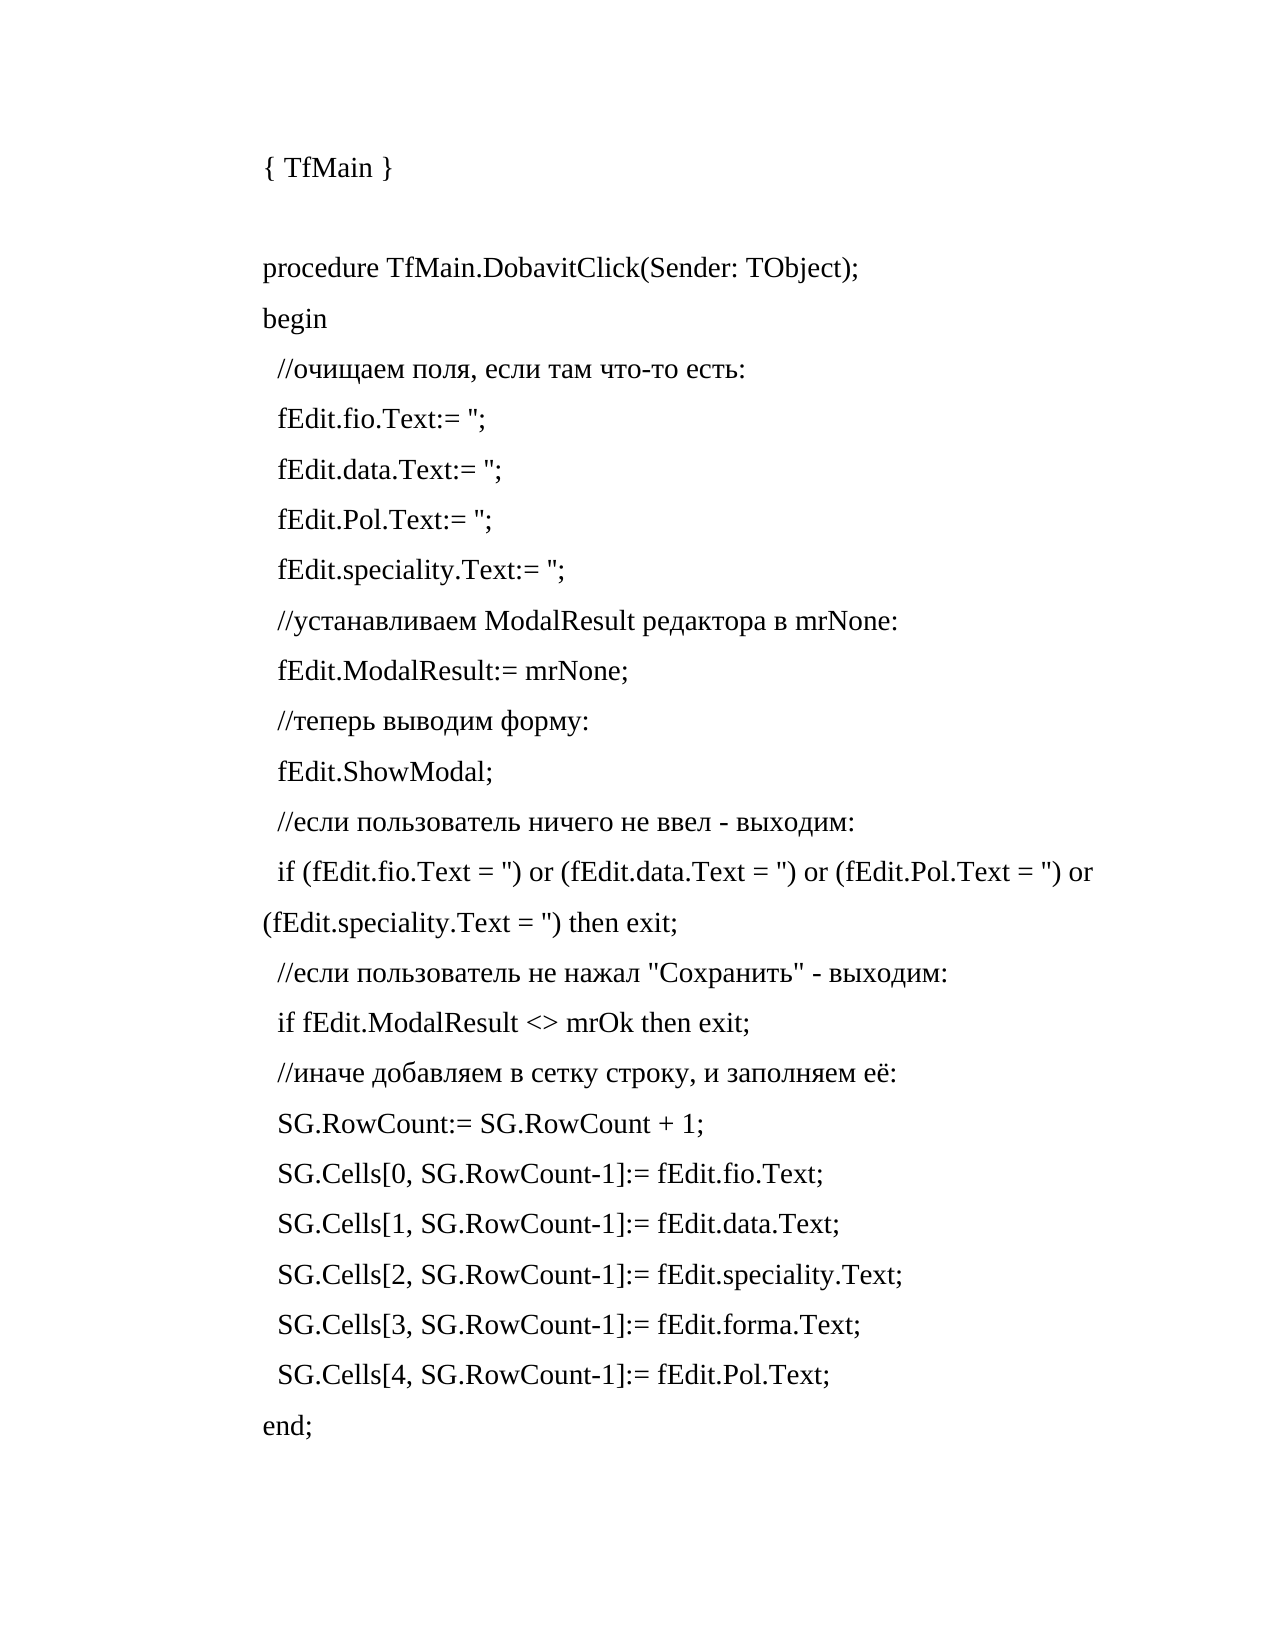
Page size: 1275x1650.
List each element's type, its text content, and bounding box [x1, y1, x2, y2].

list SG.Cells[1, SG.RowCount-1]:= fEdit.data.Text; [262, 1207, 1125, 1240]
list //устанавливаем ModalResult редактора в mrNone: [262, 603, 1125, 636]
list SG.Cells[4, SG.RowCount-1]:= fEdit.Pol.Text; [262, 1357, 1125, 1391]
list begin [262, 301, 1125, 334]
list //очищаем поля, если там что-то есть: [262, 351, 1125, 385]
list fEdit.ShowModal; [262, 754, 1125, 787]
list fEdit.ModalResult:= mrNone; [262, 653, 1125, 687]
list if fEdit.ModalResult <> mrOk then exit; [262, 1005, 1125, 1039]
list //если пользователь ничего не ввел - выходим: [262, 804, 1125, 838]
list fEdit.Pol.Text:= ''; [262, 502, 1125, 536]
list if (fEdit.fio.Text = '') or (fEdit.data.Text = '') or (fEdit.Pol.Text = '') or (fEdit.speciality.Text = '') then exit; [262, 854, 1125, 938]
list //если пользователь не нажал "Сохранить" - выходим: [262, 955, 1125, 988]
list fEdit.data.Text:= ''; [262, 452, 1125, 485]
list fEdit.speciality.Text:= ''; [262, 552, 1125, 586]
list SG.Cells[0, SG.RowCount-1]:= fEdit.fio.Text; [262, 1156, 1125, 1190]
list fEdit.fio.Text:= ''; [262, 402, 1125, 435]
list procedure TfMain.DobavitClick(Sender: TObject); [262, 251, 1125, 284]
list SG.RowCount:= SG.RowCount + 1; [262, 1106, 1125, 1139]
list //иначе добавляем в сетку строку, и заполняем её: [262, 1056, 1125, 1089]
list SG.Cells[3, SG.RowCount-1]:= fEdit.forma.Text; [262, 1307, 1125, 1341]
list end; [262, 1408, 1125, 1441]
list SG.Cells[2, SG.RowCount-1]:= fEdit.speciality.Text; [262, 1257, 1125, 1290]
list //теперь выводим форму: [262, 703, 1125, 737]
list { TfMain } [262, 150, 1125, 183]
